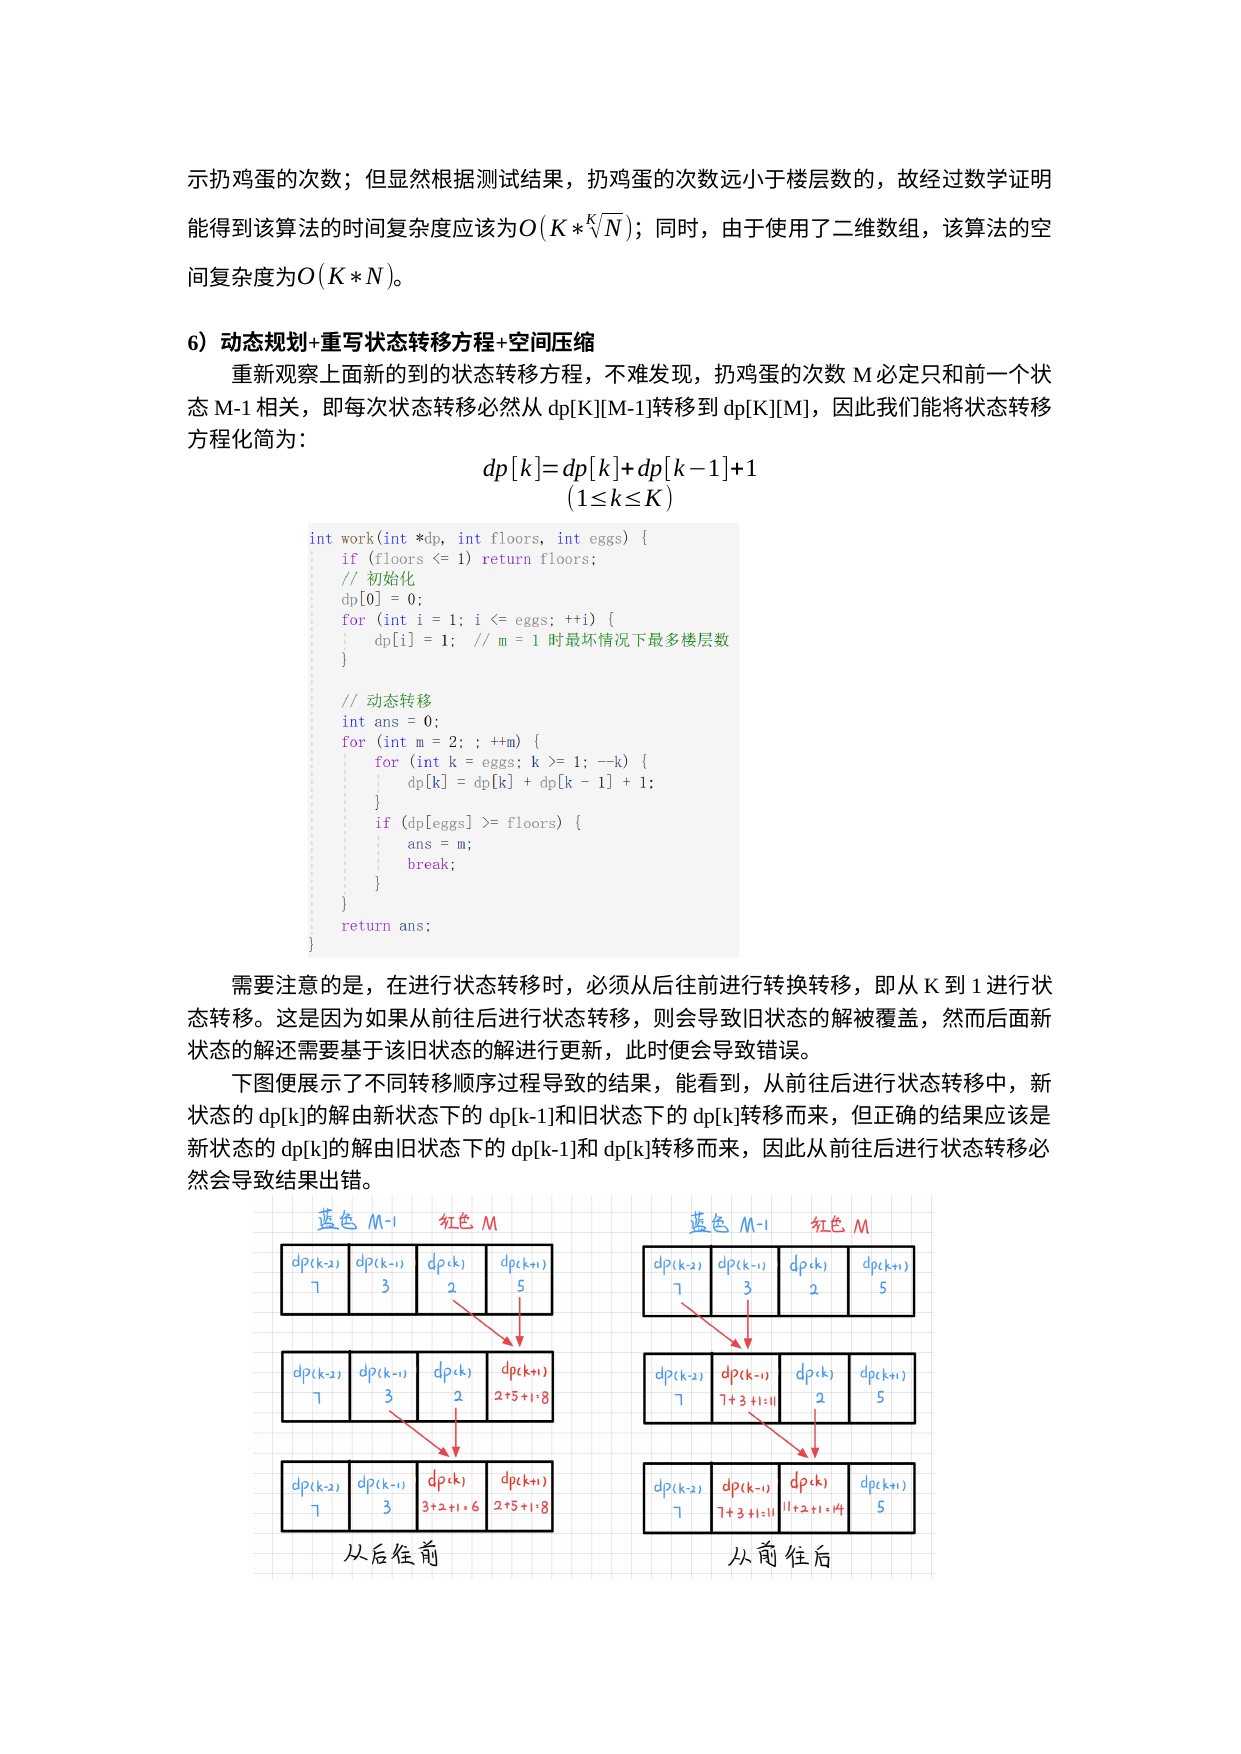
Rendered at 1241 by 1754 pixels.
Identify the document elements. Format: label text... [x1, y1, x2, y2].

picture [253, 1195, 935, 1579]
picture [307, 523, 740, 958]
text 6）动态规划+重写状态转移方程+空间压缩 [187, 324, 1053, 357]
text 重新观察上面新的到的状态转移方程，不难发现，扔鸡蛋的次数M必定只和前一个状态M-1相关，即每次状态转移必然从dp[K][M-1]转移到dp[K][M]，因此我们能将状态转移方程化简为： [187, 357, 1053, 454]
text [187, 162, 1053, 292]
text 需要注意的是，在进行状态转移时，必须从后往前进行转换转移，即从K到1进行状态转移。这是因为如果从前往后进行状态转移，则会导致旧状态的解被覆盖，然而后面新状态的解还需要基于该旧状态的解进行更新，此时便会导致错误。 [187, 968, 1053, 1065]
text 下图便展示了不同转移顺序过程导致的结果，能看到，从前往后进行状态转移中，新状态的dp[k]的解由新状态下的dp[k-1]和旧状态下的dp[k]转移而来，但正确的结果应该是新状态的dp[k]的解由旧状态下的dp[k-1]和dp[k]转移而来，因此从前往后进行状态转移必然会导致结果出错。 [187, 1065, 1053, 1195]
